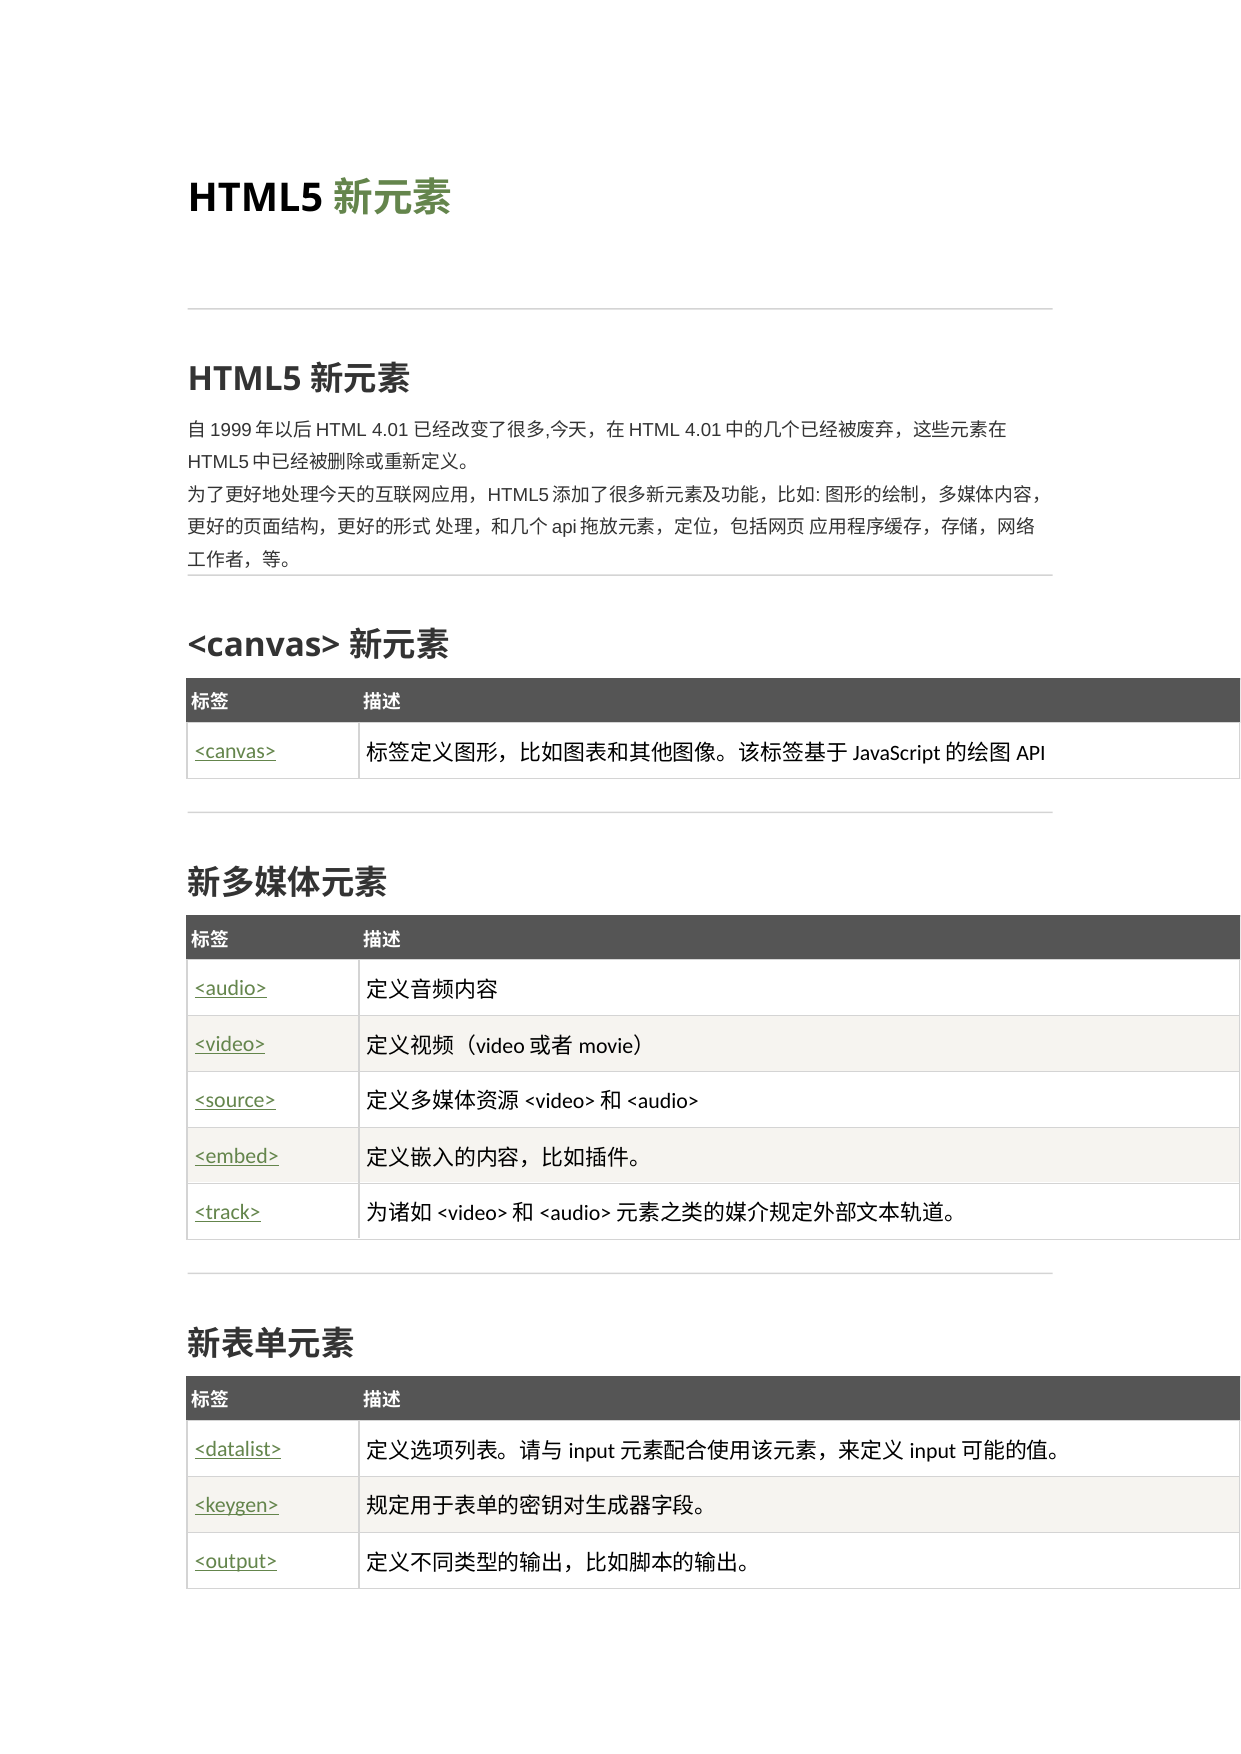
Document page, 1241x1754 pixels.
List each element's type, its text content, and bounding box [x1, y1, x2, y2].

table_cell 定义不同类型的输出，比如脚本的输出。 [360, 1533, 1239, 1587]
subtitle HTML5 新元素 [187, 344, 1053, 409]
table_header 标签 [188, 917, 358, 959]
table_cell <canvas> [188, 723, 358, 777]
table_header 描述 [360, 1378, 1239, 1420]
table_header 描述 [360, 917, 1239, 959]
table_cell <embed> [188, 1128, 358, 1182]
table_cell 定义视频（video 或者 movie） [360, 1016, 1239, 1071]
subtitle HTML5 新元素 [187, 162, 1053, 227]
table_header 标签 [188, 680, 358, 722]
table_cell <track> [188, 1184, 358, 1238]
table_cell <video> [188, 1016, 358, 1071]
subtitle 新表单元素 [187, 1308, 1053, 1373]
table_cell 定义多媒体资源 <video> 和 <audio> [360, 1072, 1239, 1127]
table_cell 定义选项列表。请与 input 元素配合使用该元素，来定义 input 可能的值。 [360, 1421, 1239, 1476]
text 自1999年以后HTML 4.01 已经改变了很多,今天，在HTML 4.01中的几个已经被废弃，这些元素在HTML5中已经被删除或重新定义。 [187, 412, 1053, 477]
table_cell <keygen> [188, 1477, 358, 1532]
table_header 描述 [360, 680, 1239, 722]
subtitle 新多媒体元素 [187, 847, 1053, 912]
table_header 标签 [188, 1378, 358, 1420]
table_cell 定义音频内容 [360, 960, 1239, 1015]
table_cell 规定用于表单的密钥对生成器字段。 [360, 1477, 1239, 1532]
table_cell 标签定义图形，比如图表和其他图像。该标签基于 JavaScript 的绘图 API [360, 723, 1239, 777]
table_cell 为诸如 <video> 和 <audio> 元素之类的媒介规定外部文本轨道。 [360, 1184, 1239, 1238]
table_cell <output> [188, 1533, 358, 1587]
table_cell <source> [188, 1072, 358, 1127]
text 为了更好地处理今天的互联网应用，HTML5添加了很多新元素及功能，比如: 图形的绘制，多媒体内容，更好的页面结构，更好的形式 处理，和几个api拖放元素，定位，包括网页 应用程序缓存，存储，网络工作者，等。 [187, 477, 1053, 574]
table_cell 定义嵌入的内容，比如插件。 [360, 1128, 1239, 1182]
table_cell <datalist> [188, 1421, 358, 1476]
subtitle <canvas> 新元素 [187, 610, 1053, 675]
table_cell <audio> [188, 960, 358, 1015]
